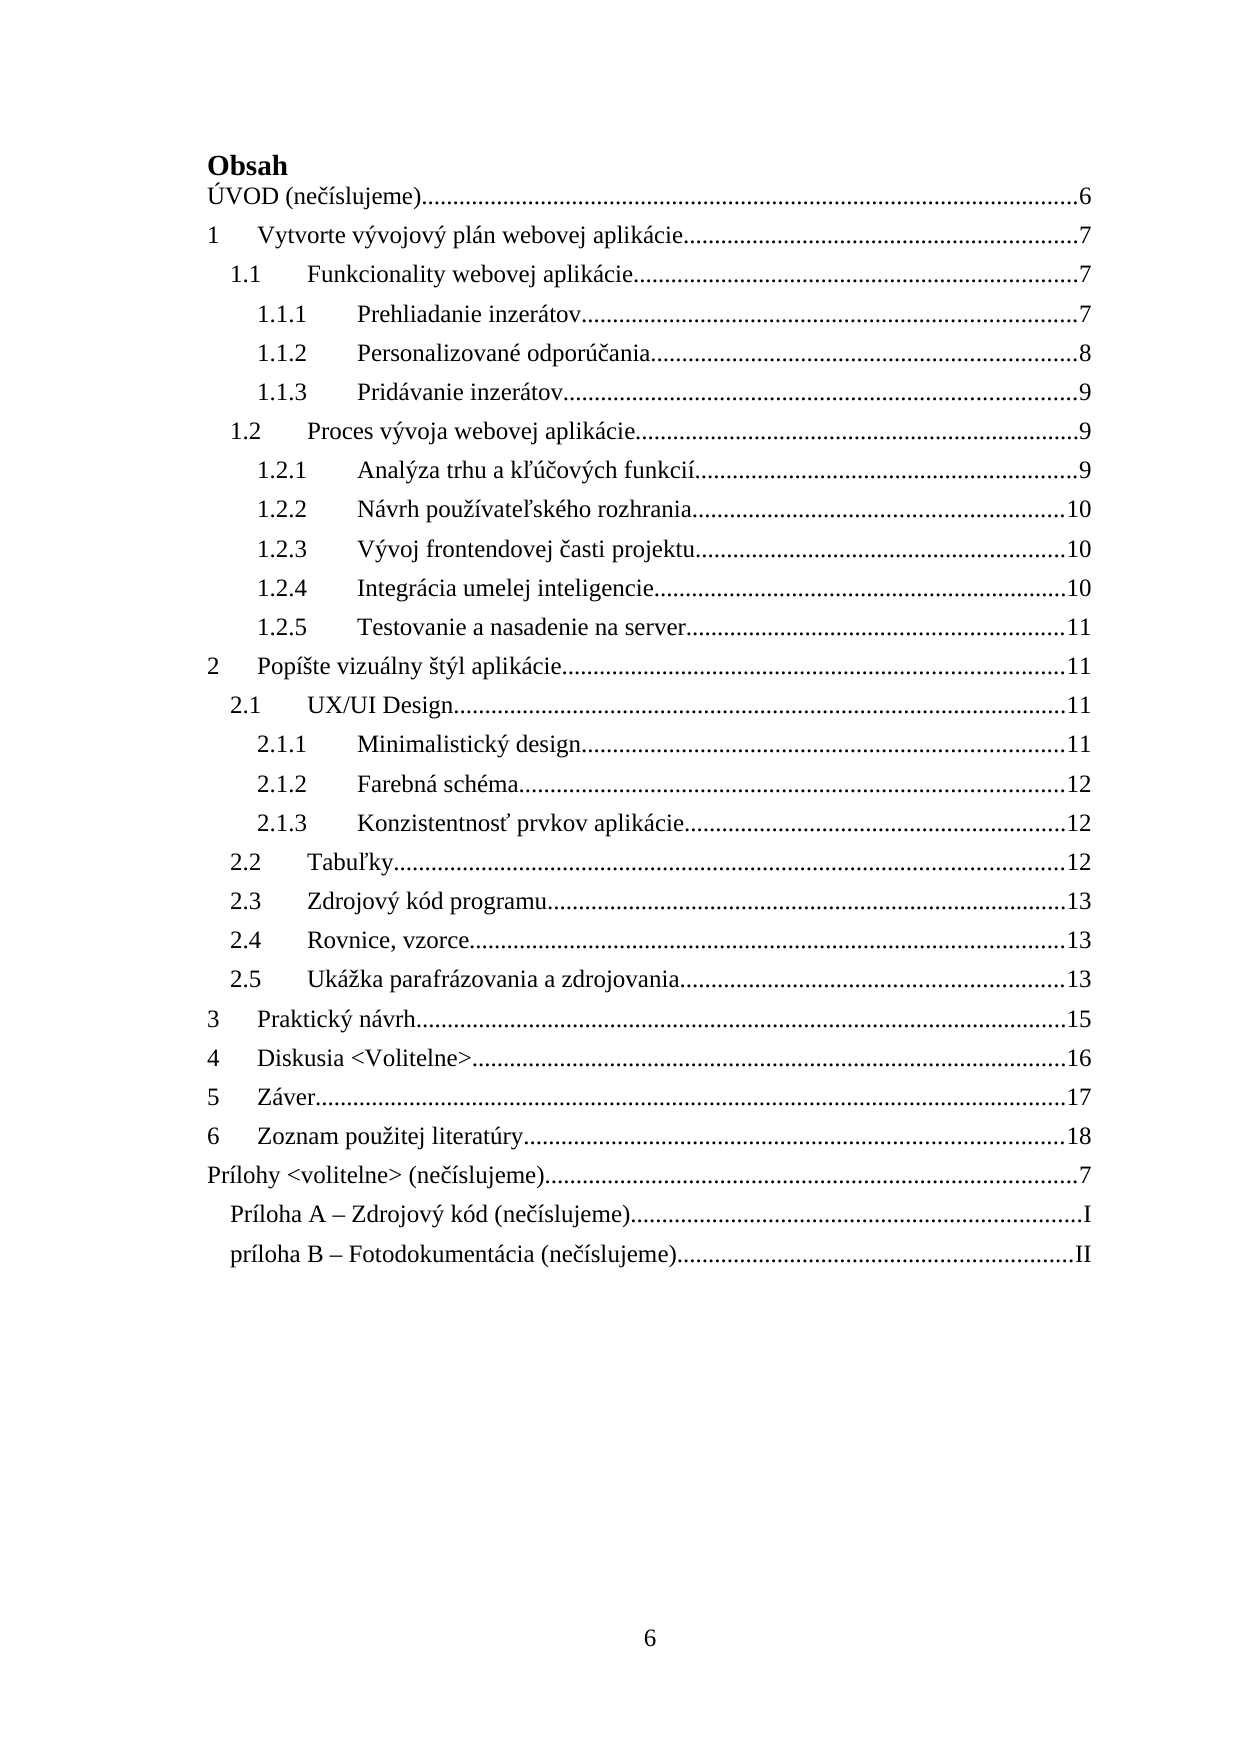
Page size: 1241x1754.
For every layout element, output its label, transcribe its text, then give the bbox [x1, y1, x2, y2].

text Obsah [207, 148, 1092, 181]
